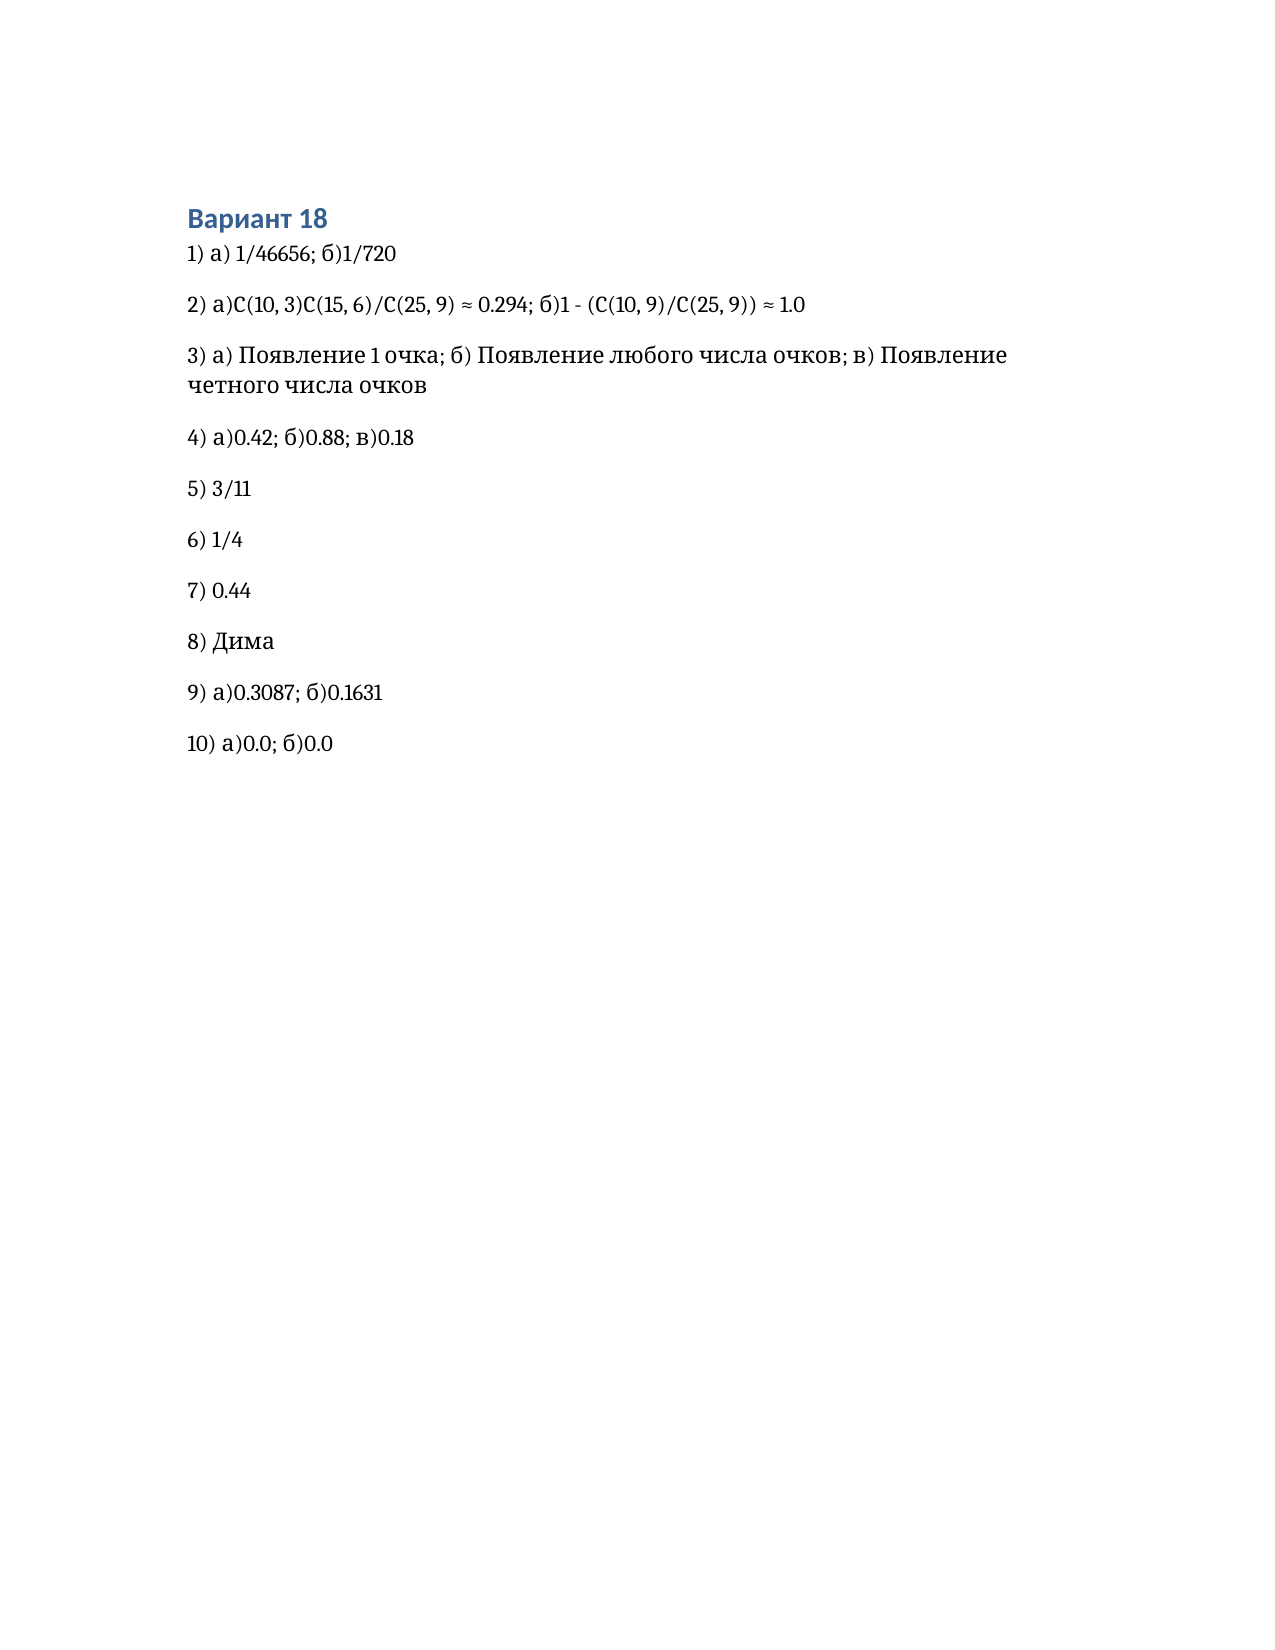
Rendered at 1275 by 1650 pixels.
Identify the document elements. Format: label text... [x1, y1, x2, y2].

text 8) Дима [187, 628, 1087, 655]
subtitle Вариант 18 [187, 200, 1087, 236]
text 7) 0.44 [187, 577, 1087, 604]
text 2) а)C(10, 3)C(15, 6)/C(25, 9) ≈ 0.294; б)1 - (C(10, 9)/C(25, 9)) ≈ 1.0 [187, 292, 1087, 318]
text 6) 1/4 [187, 526, 1087, 553]
text 3) а) Появление 1 очка; б) Появление любого числа очков; в) Появление четного числа очков [187, 343, 1087, 399]
text 4) а)0.42; б)0.88; в)0.18 [187, 424, 1087, 451]
text 9) а)0.3087; б)0.1631 [187, 679, 1087, 706]
text 10) а)0.0; б)0.0 [187, 731, 1087, 757]
text 5) 3/11 [187, 475, 1087, 502]
text 1) а) 1/46656; б)1/720 [187, 241, 1087, 267]
